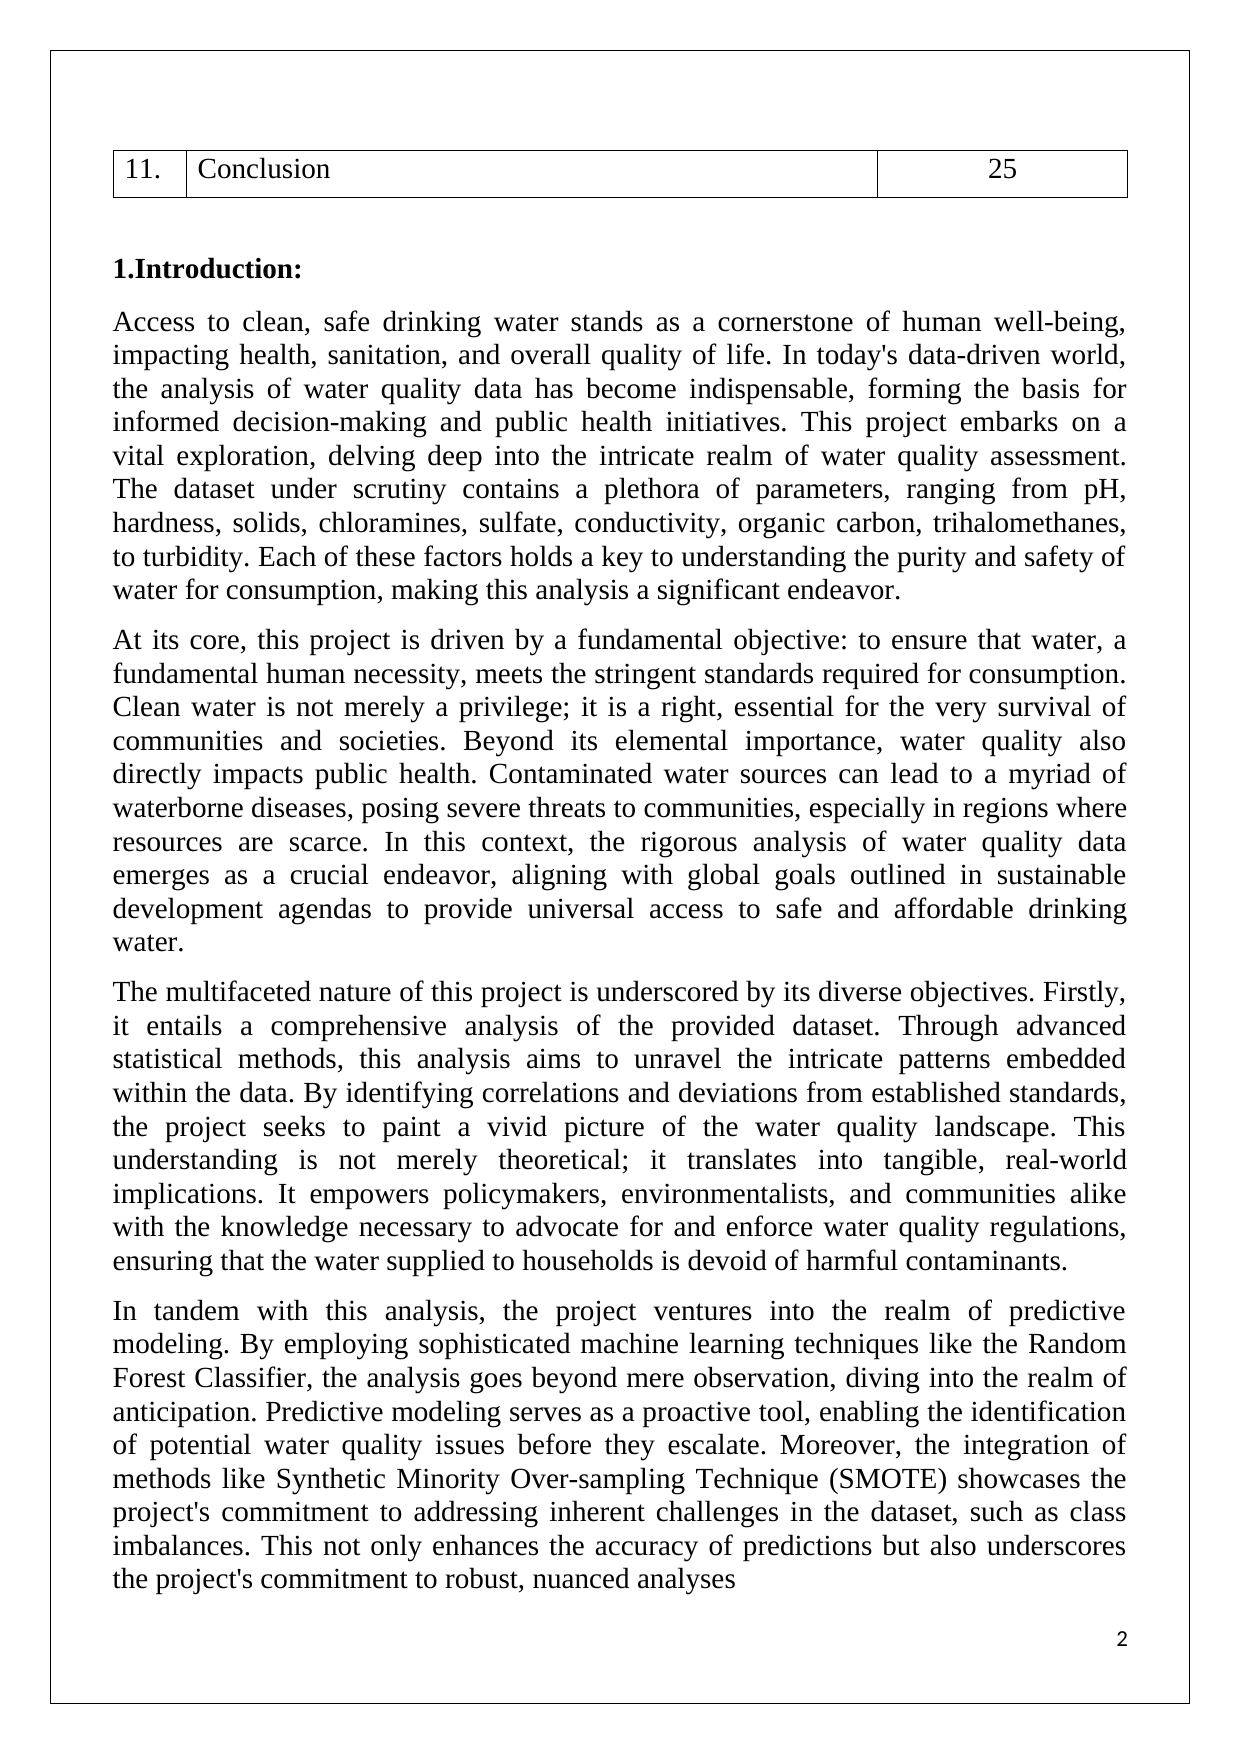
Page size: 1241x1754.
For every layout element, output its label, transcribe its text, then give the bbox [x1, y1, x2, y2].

text At its core, this project is driven by a fundamental objective: to ensure that water, a fundamental human necessity, meets the stringent standards required for consumption. Clean water is not merely a privilege; it is a right, essential for the very survival of communities and societies. Beyond its elemental importance, water quality also directly impacts public health. Contaminated water sources can lead to a myriad of waterborne diseases, posing severe threats to communities, especially in regions where resources are scarce. In this context, the rigorous analysis of water quality data emerges as a crucial endeavor, aligning with global goals outlined in sustainable development agendas to provide universal access to safe and affordable drinking water. [112, 622, 1128, 958]
table_cell Conclusion [187, 151, 877, 197]
text Access to clean, safe drinking water stands as a cornerstone of human well-being, impacting health, sanitation, and overall quality of life. In today's data-driven world, the analysis of water quality data has become indispensable, forming the basis for informed decision-making and public health initiatives. This project embarks on a vital exploration, delving deep into the intricate realm of water quality assessment. The dataset under scrutiny contains a plethora of parameters, ranging from pH, hardness, solids, chloramines, sulfate, conductivity, organic carbon, trihalomethanes, to turbidity. Each of these factors holds a key to understanding the purity and safety of water for consumption, making this analysis a significant endeavor. [112, 304, 1128, 606]
table_cell 11. [114, 151, 186, 197]
text 1.Introduction: [112, 251, 1128, 285]
text The multifaceted nature of this project is underscored by its diverse objectives. Firstly, it entails a comprehensive analysis of the provided dataset. Through advanced statistical methods, this analysis aims to unravel the intricate patterns embedded within the data. By identifying correlations and deviations from established standards, the project seeks to paint a vivid picture of the water quality landscape. This understanding is not merely theoretical; it translates into tangible, real-world implications. It empowers policymakers, environmentalists, and communities alike with the knowledge necessary to advocate for and enforce water quality regulations, ensuring that the water supplied to households is devoid of harmful contaminants. [112, 974, 1128, 1276]
table_cell 25 [878, 151, 1127, 197]
